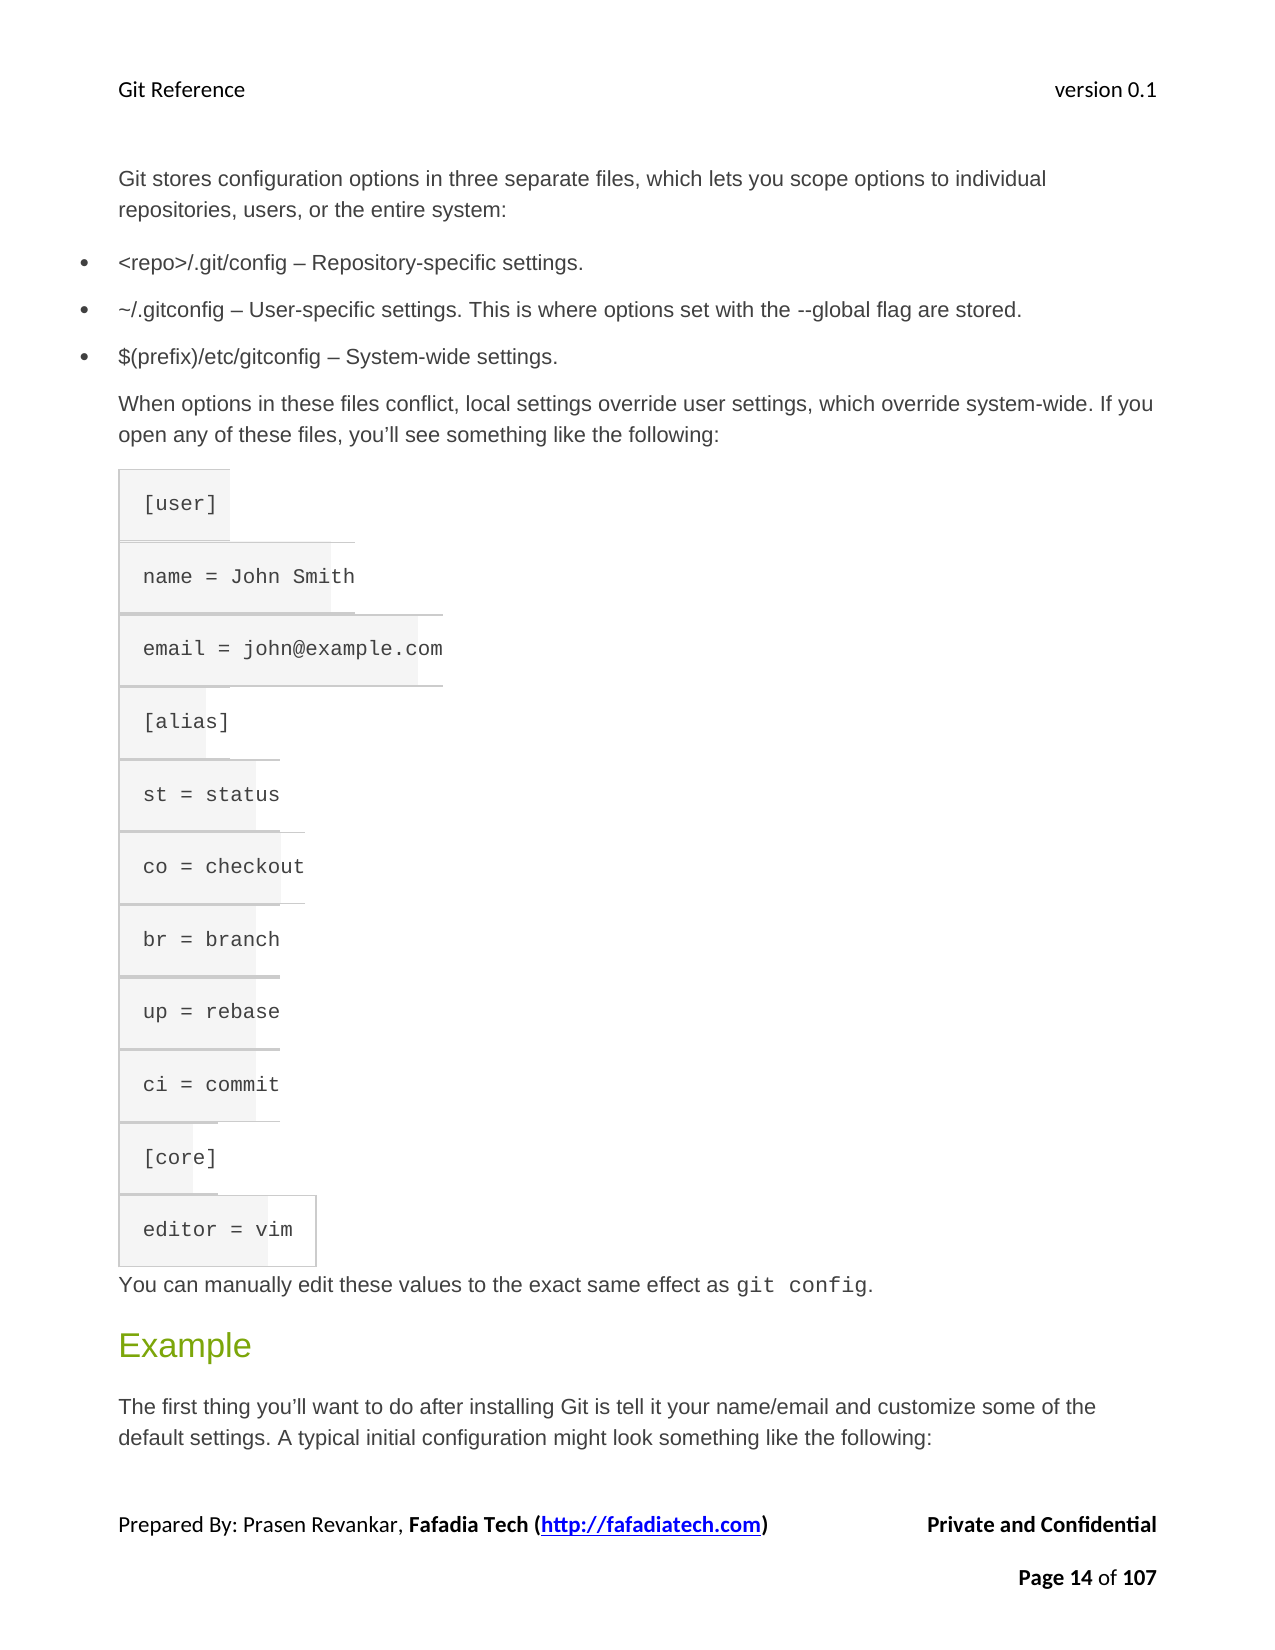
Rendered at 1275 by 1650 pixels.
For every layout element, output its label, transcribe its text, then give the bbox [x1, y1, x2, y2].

text Git stores configuration options in three separate files, which lets you scope options to individual repositories, users, or the entire system: [118, 159, 1157, 222]
list ~/.gitconfig – User-specific settings. This is where options set with the --global flag are stored. [81, 291, 1157, 322]
text When options in these files conflict, local settings override user settings, which override system-wide. If you open any of these files, you’ll see something like the following: [118, 384, 1157, 447]
list $(prefix)/etc/gitconfig – System-wide settings. [81, 337, 1157, 369]
subtitle Example [118, 1321, 1157, 1364]
list <repo>/.git/config – Repository-specific settings. [81, 244, 1157, 275]
text The first thing you’ll want to do after installing Git is tell it your name/email and customize some of the default settings. A typical initial configuration might look something like the following: [118, 1388, 1157, 1450]
text You can manually edit these values to the exact same effect as git config. [118, 1267, 1157, 1299]
text [user] name = John Smith email = john@example.com [alias] st = status co = checkout br = branch up = rebase ci = commit [core] editor = vim [193, 469, 1157, 1267]
